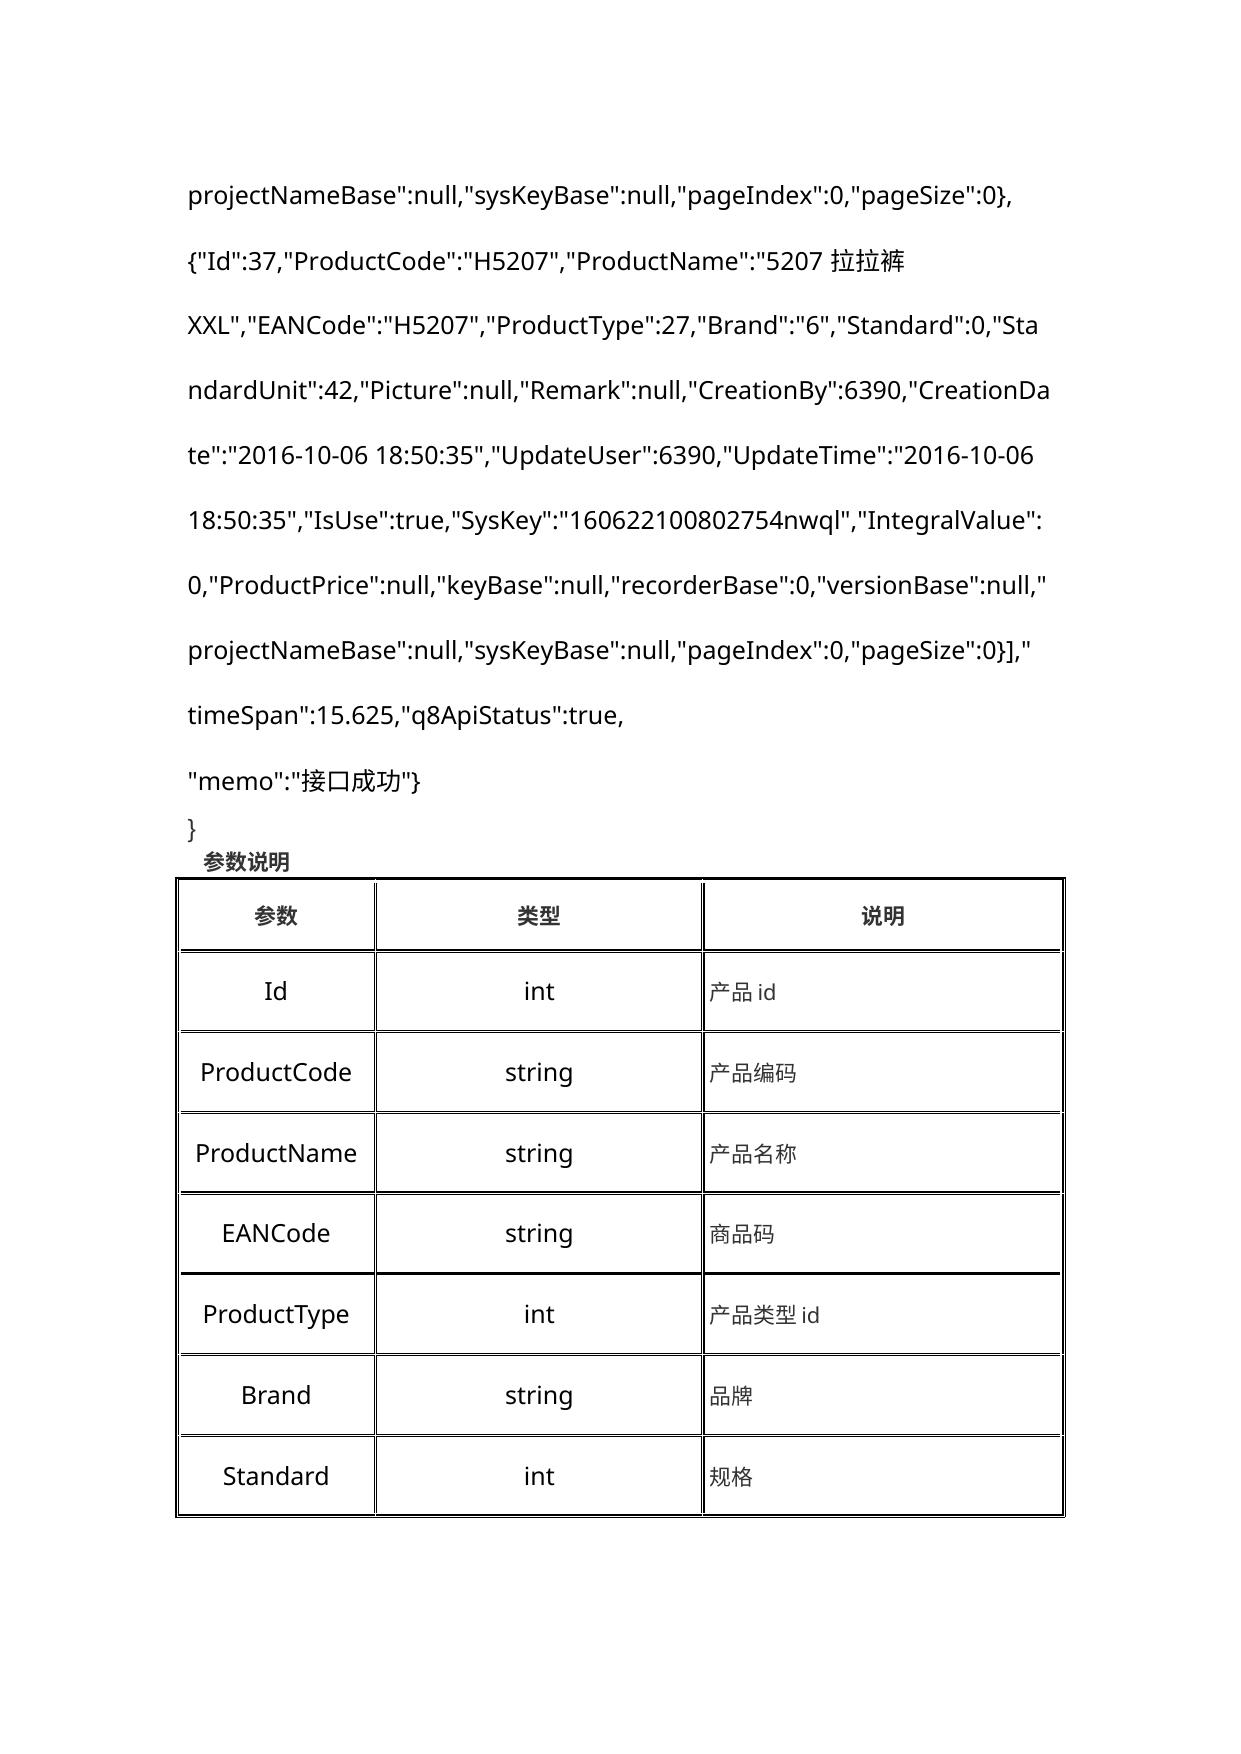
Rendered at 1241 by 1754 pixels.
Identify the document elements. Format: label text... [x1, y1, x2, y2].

table_cell int [377, 953, 701, 1030]
table_cell int [377, 1275, 701, 1353]
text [187, 162, 1053, 682]
table_cell EANCode [179, 1191, 374, 1272]
table_cell string [377, 1195, 701, 1272]
table_cell ProductCode [177, 1030, 376, 1111]
table_header 类型 [376, 879, 703, 949]
text timeSpan":15.625,"q8ApiStatus":true, [187, 682, 1053, 747]
table_cell string [377, 1356, 701, 1433]
table_cell 产品编码 [703, 1030, 1064, 1111]
table_cell 产品id [705, 949, 1063, 1030]
text 参数说明 [203, 844, 1037, 877]
table_cell ProductName [177, 1111, 376, 1191]
table_cell 品牌 [703, 1353, 1064, 1433]
table_cell Id [179, 949, 374, 1030]
table_header 参数 [179, 880, 376, 949]
table_cell string [377, 1033, 701, 1111]
table_cell 产品类型id [705, 1272, 1062, 1353]
table_cell Standard [179, 1434, 376, 1514]
table_cell int [376, 1434, 703, 1514]
table_cell 产品名称 [703, 1111, 1064, 1191]
table_header 说明 [703, 880, 1062, 949]
table_cell ProductType [179, 1272, 374, 1353]
text } [187, 812, 1053, 844]
text "memo":"接口成功"} [187, 747, 1053, 812]
table_cell 商品码 [705, 1191, 1063, 1272]
table_cell 规格 [703, 1434, 1063, 1514]
table_cell Brand [177, 1353, 376, 1433]
table_cell string [377, 1114, 701, 1191]
